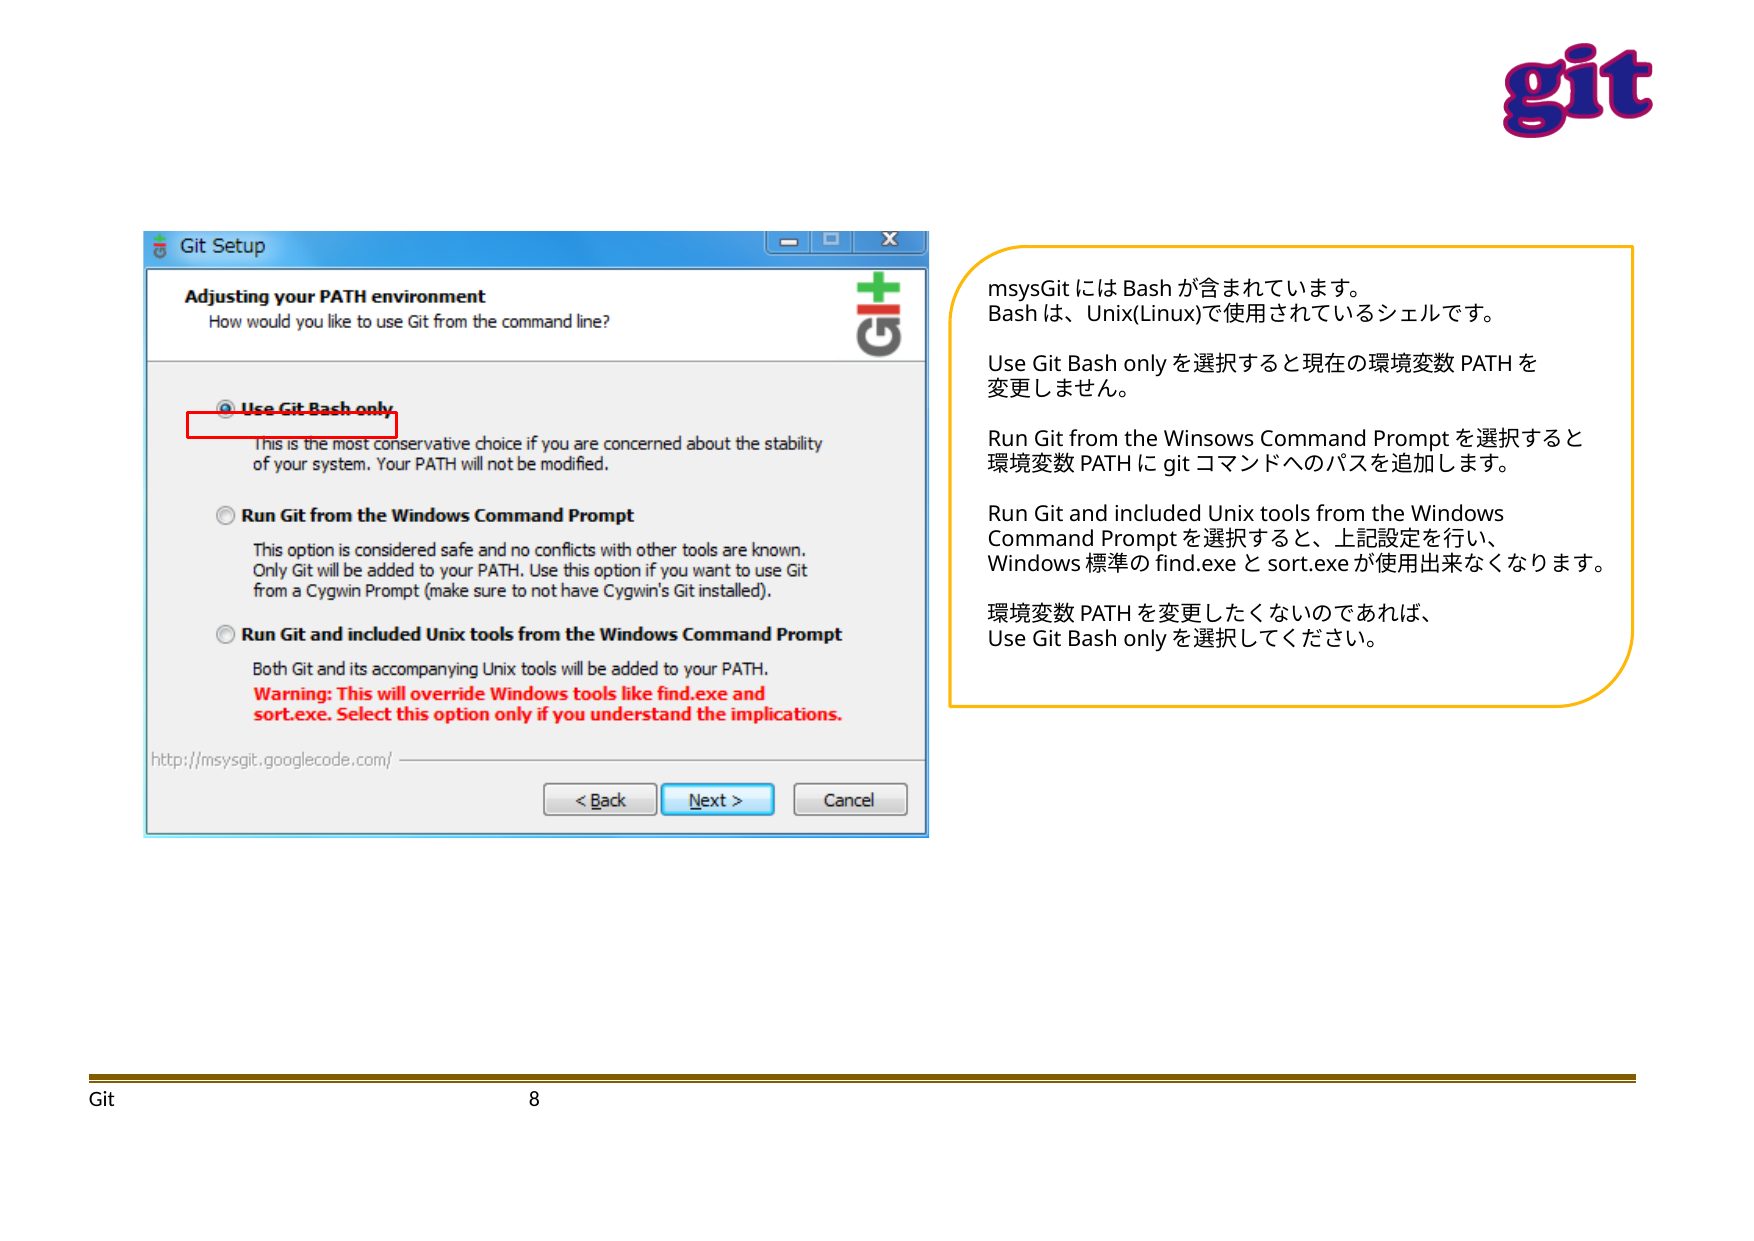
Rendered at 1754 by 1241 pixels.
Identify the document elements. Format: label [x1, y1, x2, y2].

picture [143, 231, 930, 838]
picture [1501, 30, 1655, 143]
